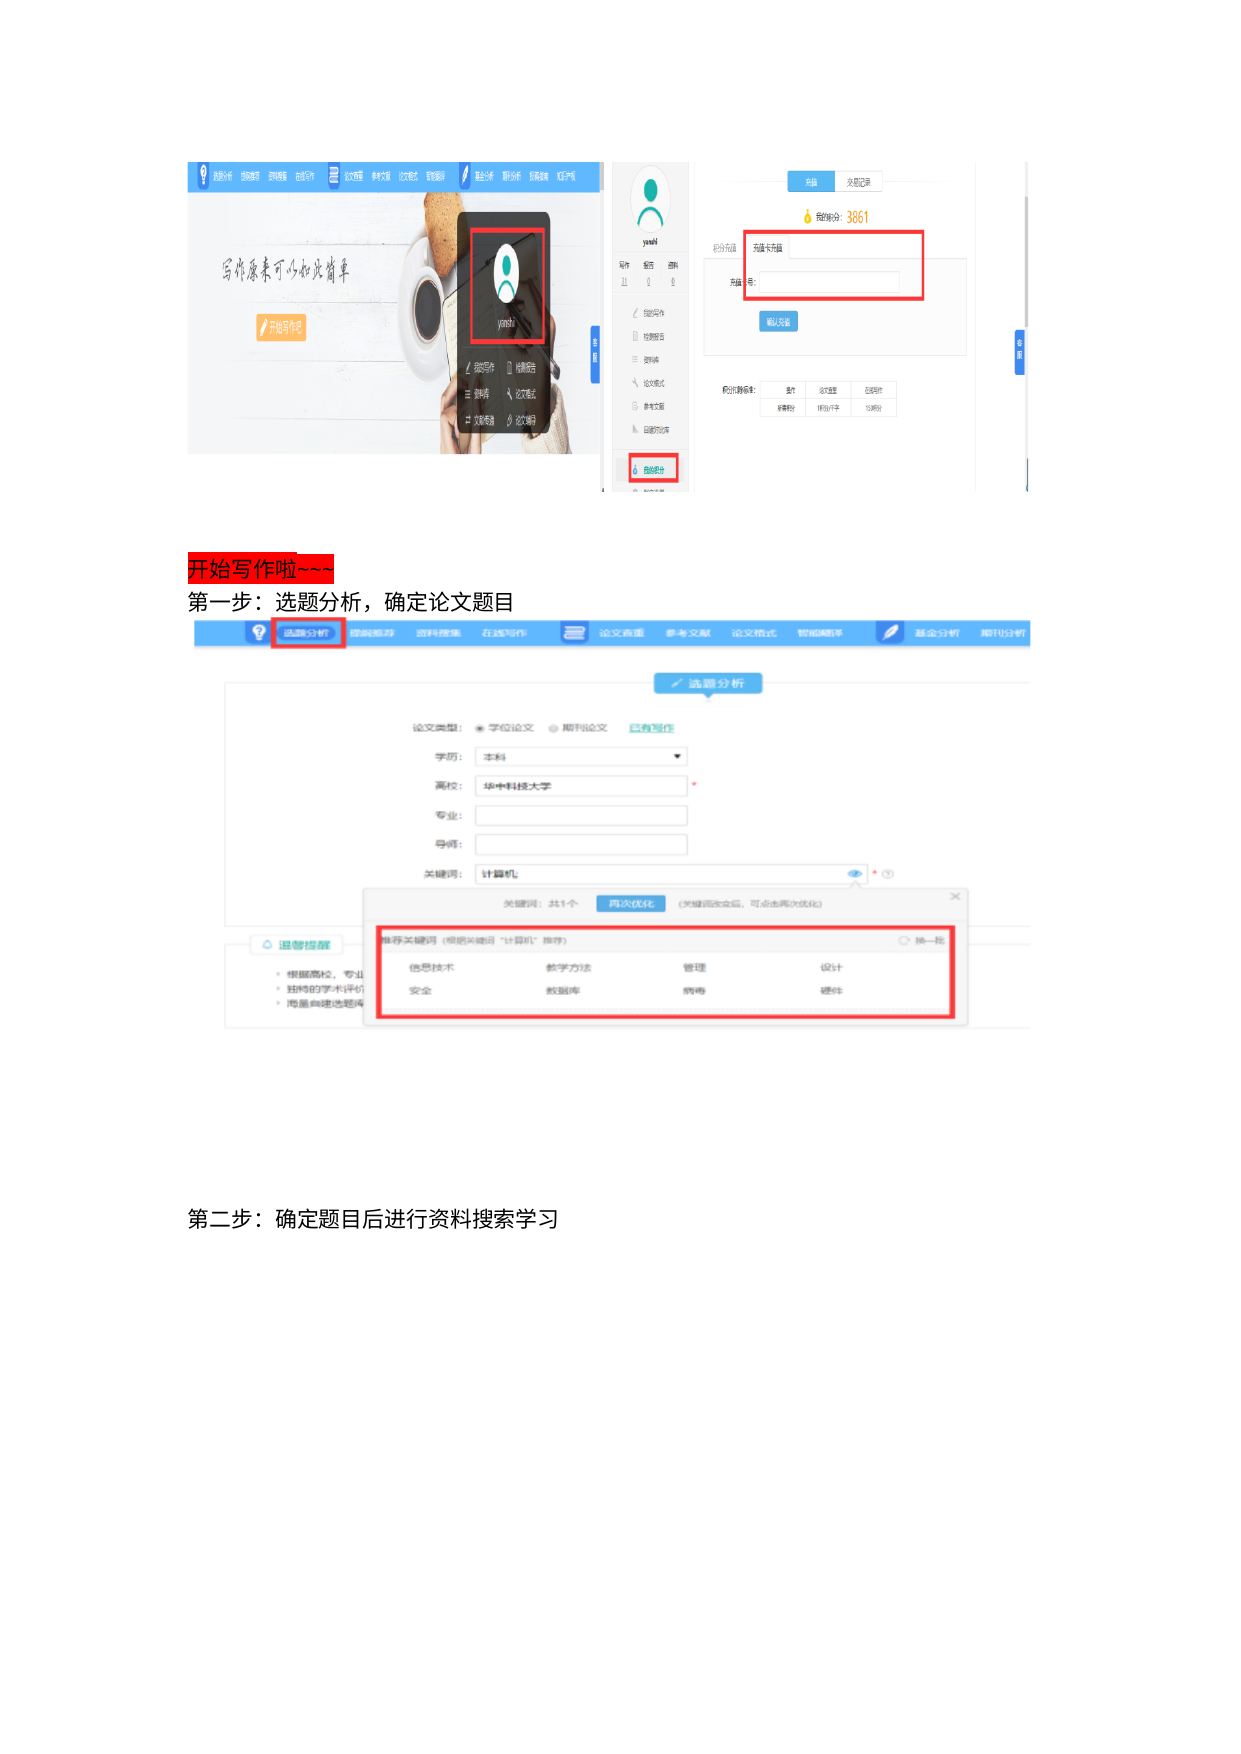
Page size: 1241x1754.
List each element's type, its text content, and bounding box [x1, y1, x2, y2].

picture [187, 617, 1053, 1031]
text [187, 162, 1053, 519]
text 第一步：选题分析，确定论文题目 [187, 584, 1053, 617]
picture [187, 162, 1029, 492]
text 第二步：确定题目后进行资料搜索学习 [187, 1202, 1053, 1234]
text 开始写作啦~~~ [297, 552, 1053, 584]
